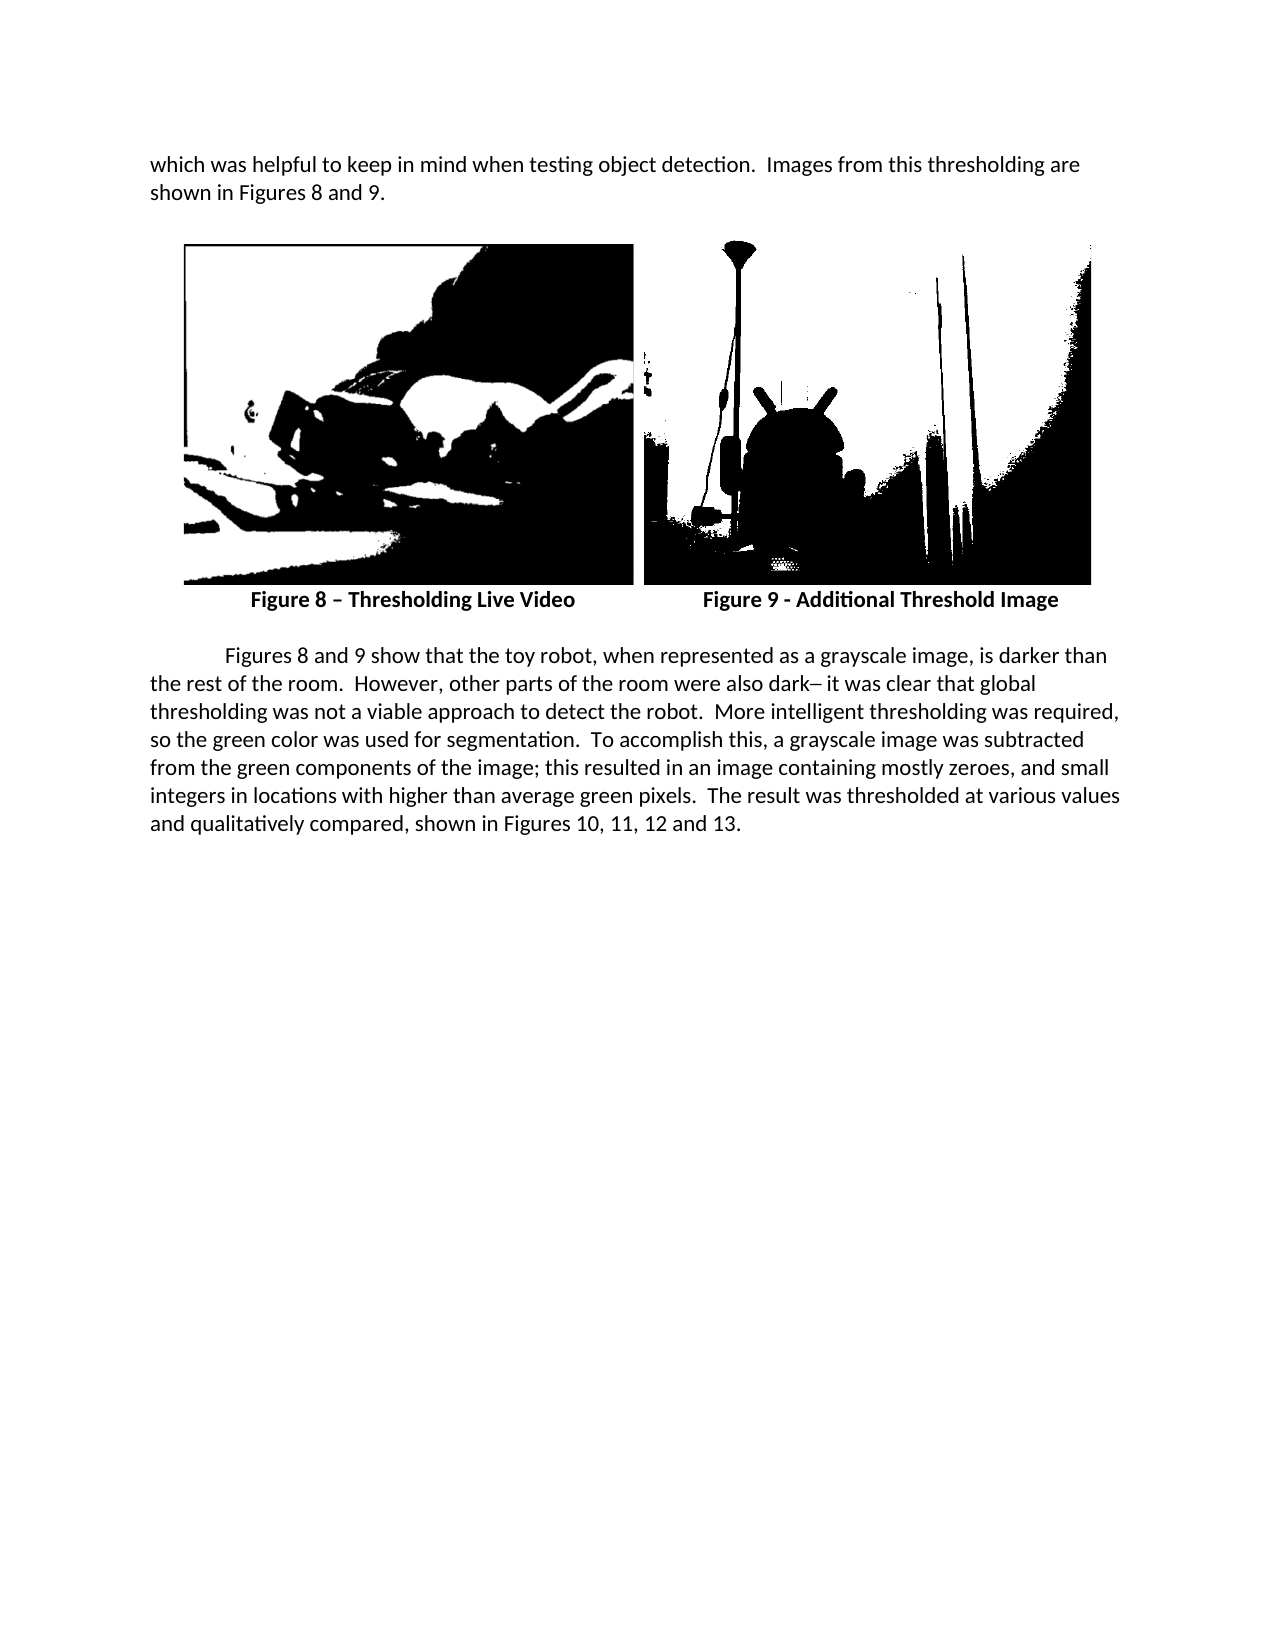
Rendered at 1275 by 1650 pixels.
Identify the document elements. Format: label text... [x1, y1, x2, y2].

text Figure 8 – Thresholding Live Video Figure 9 - Additional Threshold Image [150, 585, 1125, 613]
picture [644, 234, 1092, 585]
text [150, 150, 1125, 206]
picture [183, 244, 634, 585]
text Figures 8 and 9 show that the toy robot, when represented as a grayscale image, is darker than the rest of the room. However, other parts of the room were also dark─ it was clear that global thresholding was not a viable approach to detect the robot. More intelligent thresholding was required, so the green color was used for segmentation. To accomplish this, a grayscale image was subtracted from the green components of the image; this resulted in an image containing mostly zeroes, and small integers in locations with higher than average green pixels. The result was thresholded at various values and qualitatively compared, shown in Figures 10, 11, 12 and 13. [150, 641, 1125, 837]
